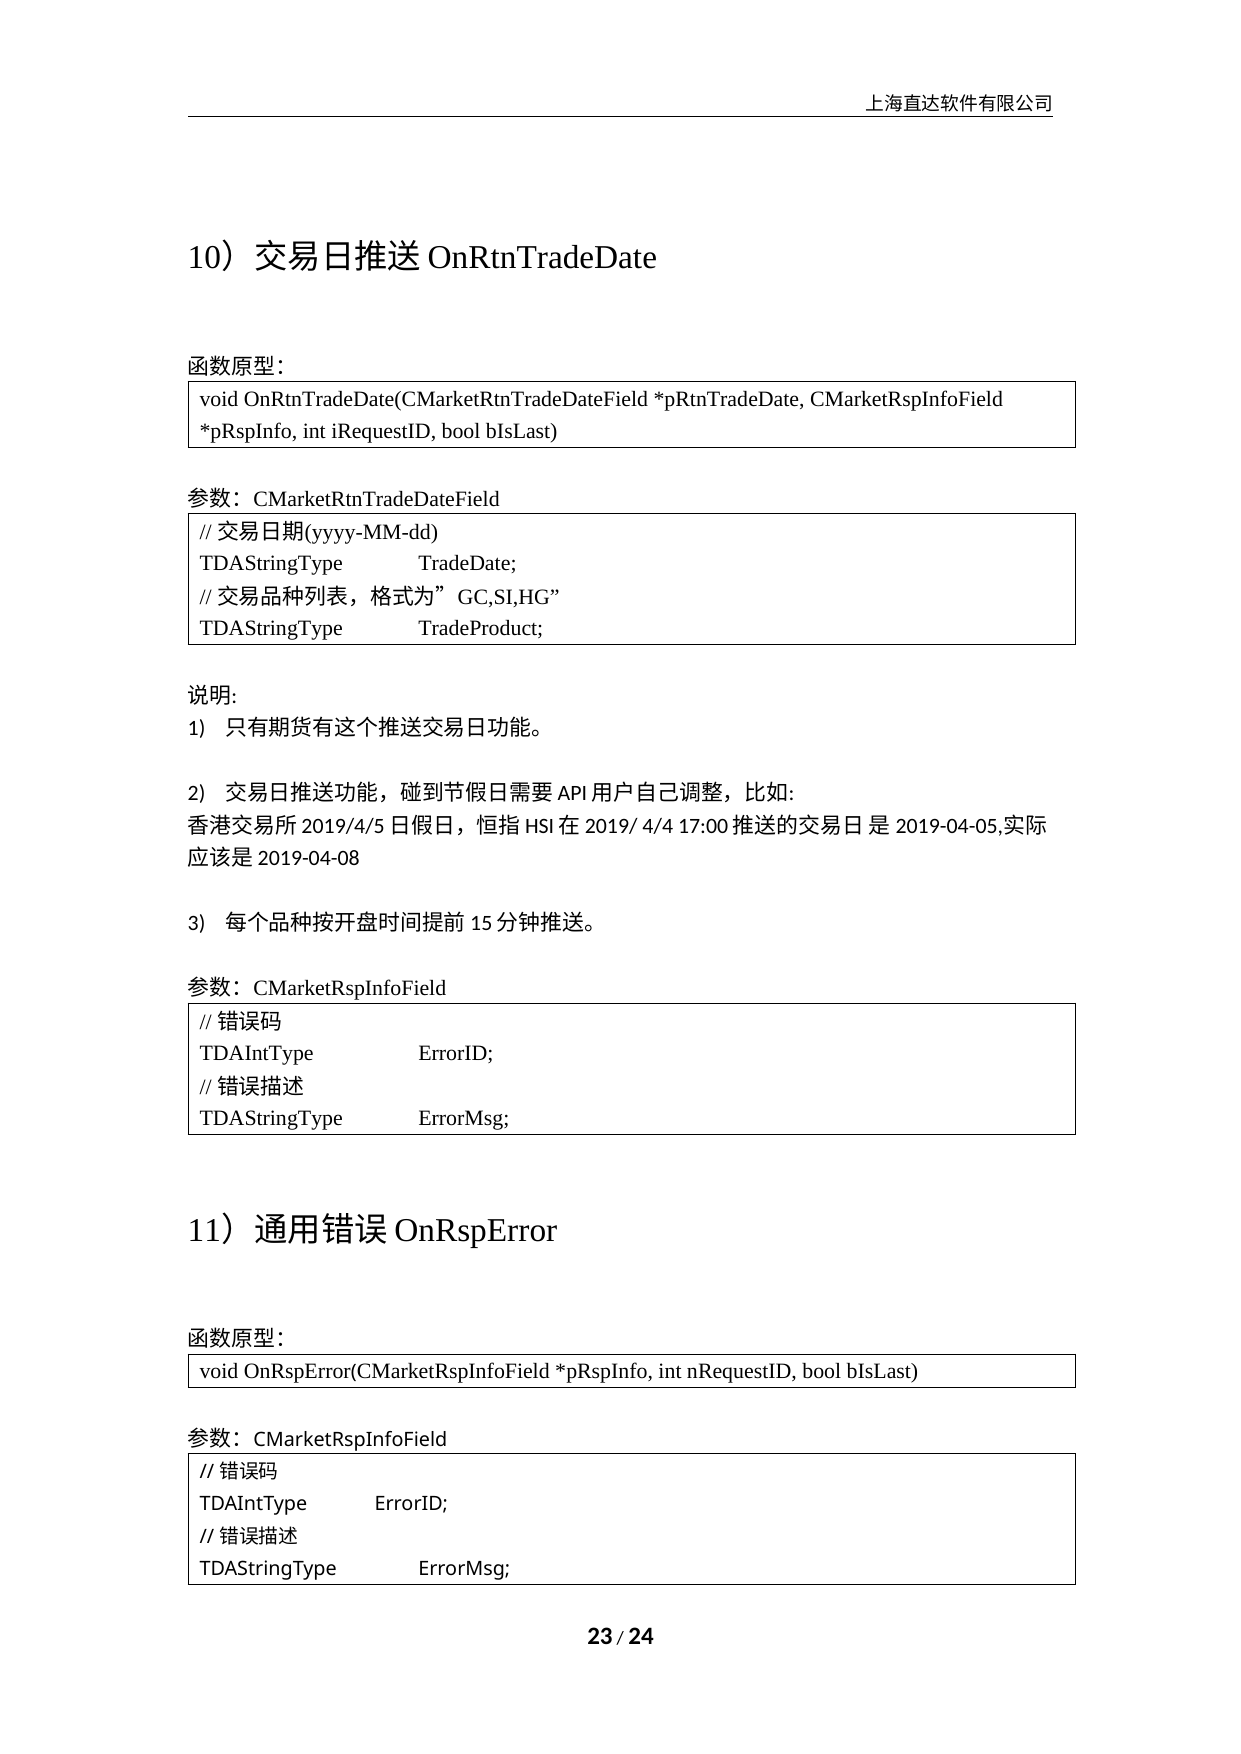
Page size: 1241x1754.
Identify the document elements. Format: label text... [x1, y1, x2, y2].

list 交易日推送功能，碰到节假日需要API用户自己调整，比如: [187, 775, 1053, 807]
text 函数原型： [187, 1321, 1053, 1353]
text 参数：CMarketRspInfoField [187, 1421, 1053, 1453]
list 只有期货有这个推送交易日功能。 [187, 710, 1053, 742]
subtitle 10）交易日推送OnRtnTradeDate [187, 222, 1053, 287]
list 每个品种按开盘时间提前15分钟推送。 [187, 905, 1053, 937]
table_header // 交易日期(yyyy-MM-dd) TDAStringType TradeDate; // 交易品种列表，格式为”GC,SI,HG” TDAStringType TradeProduct; [189, 514, 1075, 644]
table_header // 错误码 TDAIntType ErrorID; // 错误描述 TDAStringType ErrorMsg; [189, 1454, 1075, 1584]
subtitle 11）通用错误OnRspError [187, 1194, 1053, 1259]
text 说明: [187, 677, 1053, 710]
table_header void OnRspError(CMarketRspInfoField *pRspInfo, int nRequestID, bool bIsLast) [189, 1355, 1075, 1387]
text 参数：CMarketRtnTradeDateField [187, 480, 1053, 513]
text 函数原型： [187, 348, 1053, 381]
table_header void OnRtnTradeDate(CMarketRtnTradeDateField *pRtnTradeDate, CMarketRspInfoField *pRspInfo, int iRequestID, bool bIsLast) [189, 382, 1075, 447]
table_header // 错误码 TDAIntType ErrorID; // 错误描述 TDAStringType ErrorMsg; [189, 1004, 1075, 1133]
text 香港交易所2019/4/5日假日，恒指HSI在2019/ 4/4 17:00推送的交易日 是 2019-04-05,实际应该是2019-04-08 [187, 807, 1053, 872]
text 参数：CMarketRspInfoField [187, 970, 1053, 1002]
